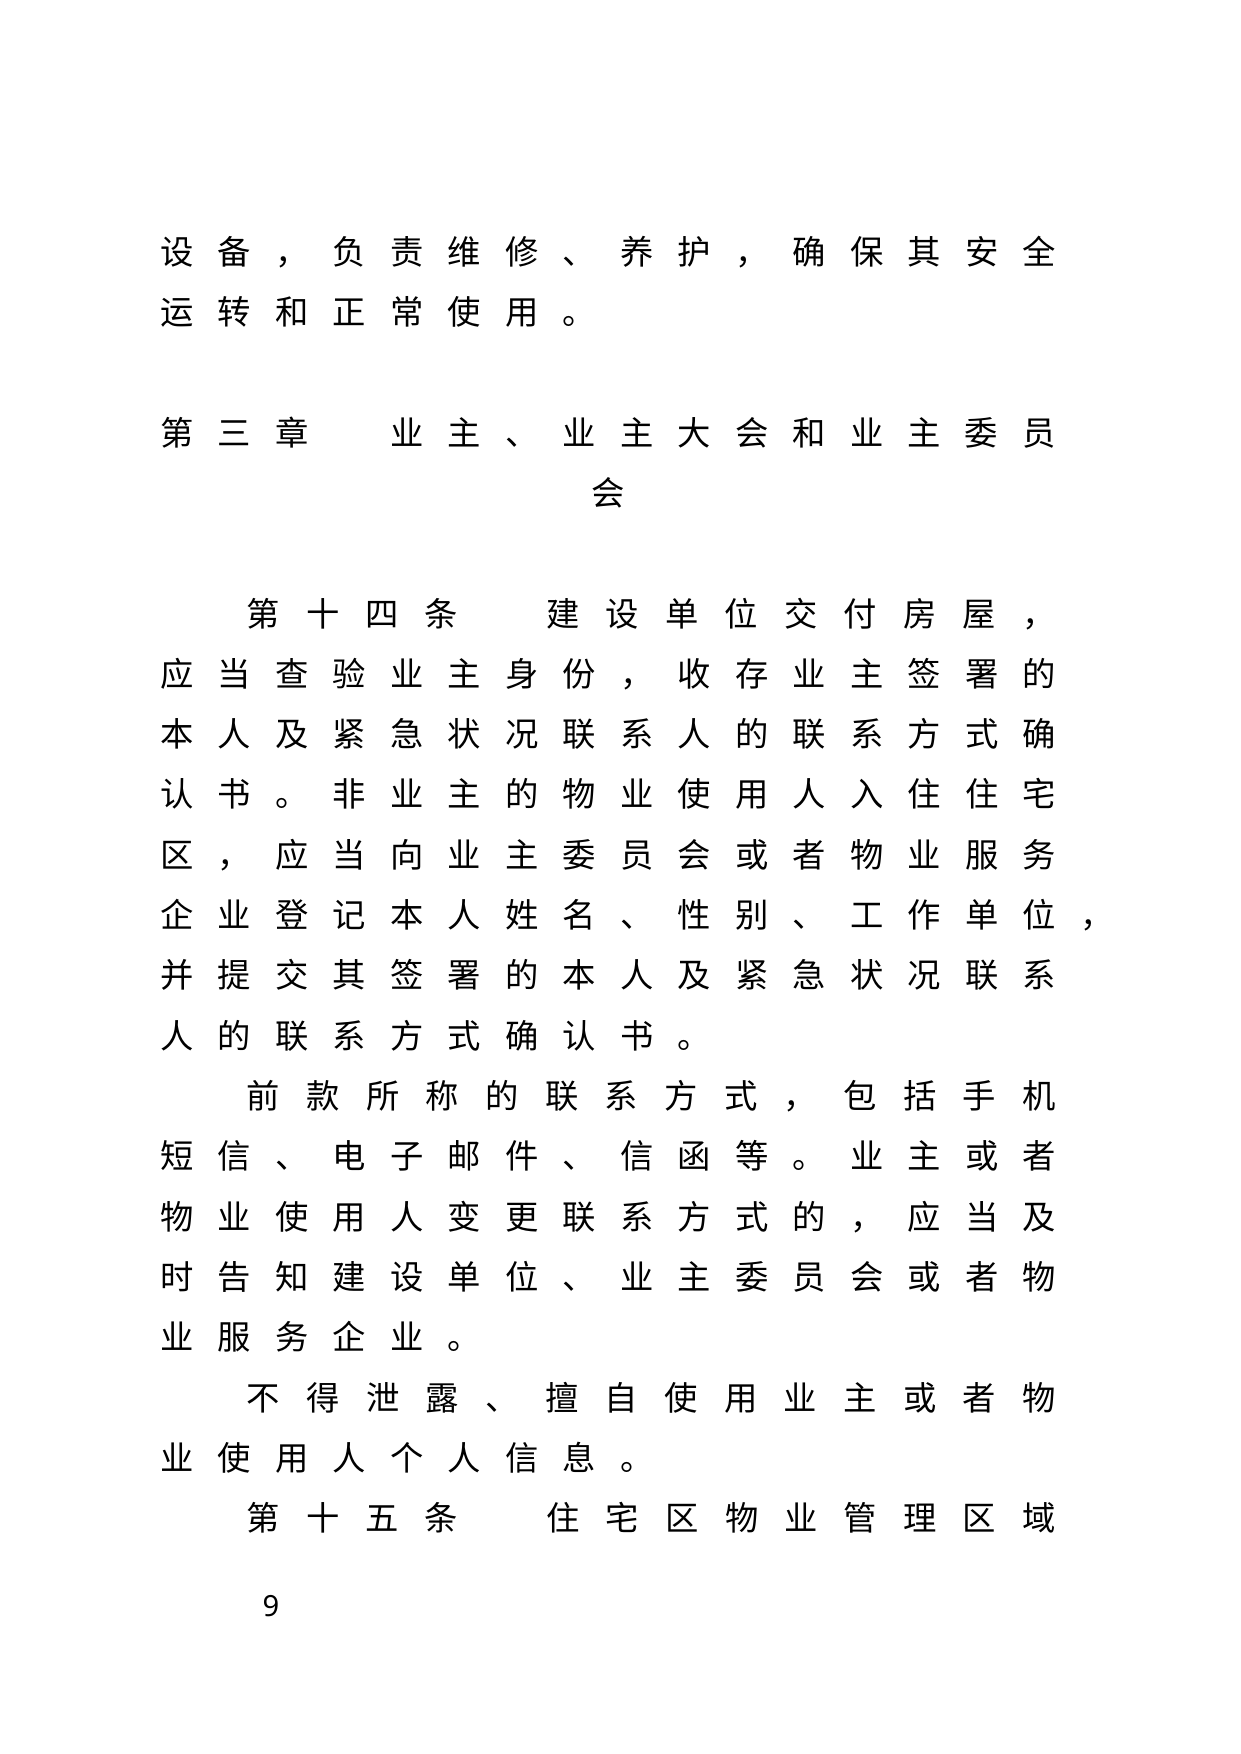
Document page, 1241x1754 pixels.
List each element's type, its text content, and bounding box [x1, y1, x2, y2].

text 不得泄露、擅自使用业主或者物业使用人个人信息。 [160, 1365, 1080, 1486]
text 第三章 业主、业主大会和业主委员会 [160, 400, 1080, 521]
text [160, 219, 1080, 340]
text 第十四条 建设单位交付房屋，应当查验业主身份，收存业主签署的本人及紧急状况联系人的联系方式确认书。非业主的物业使用人入住住宅区，应当向业主委员会或者物业服务企业登记本人姓名、性别、工作单位，并提交其签署的本人及紧急状况联系人的联系方式确认书。 [160, 581, 1080, 1064]
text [160, 1486, 1080, 1546]
text 前款所称的联系方式，包括手机短信、电子邮件、信函等。业主或者物业使用人变更联系方式的，应当及时告知建设单位、业主委员会或者物业服务企业。 [160, 1064, 1080, 1365]
